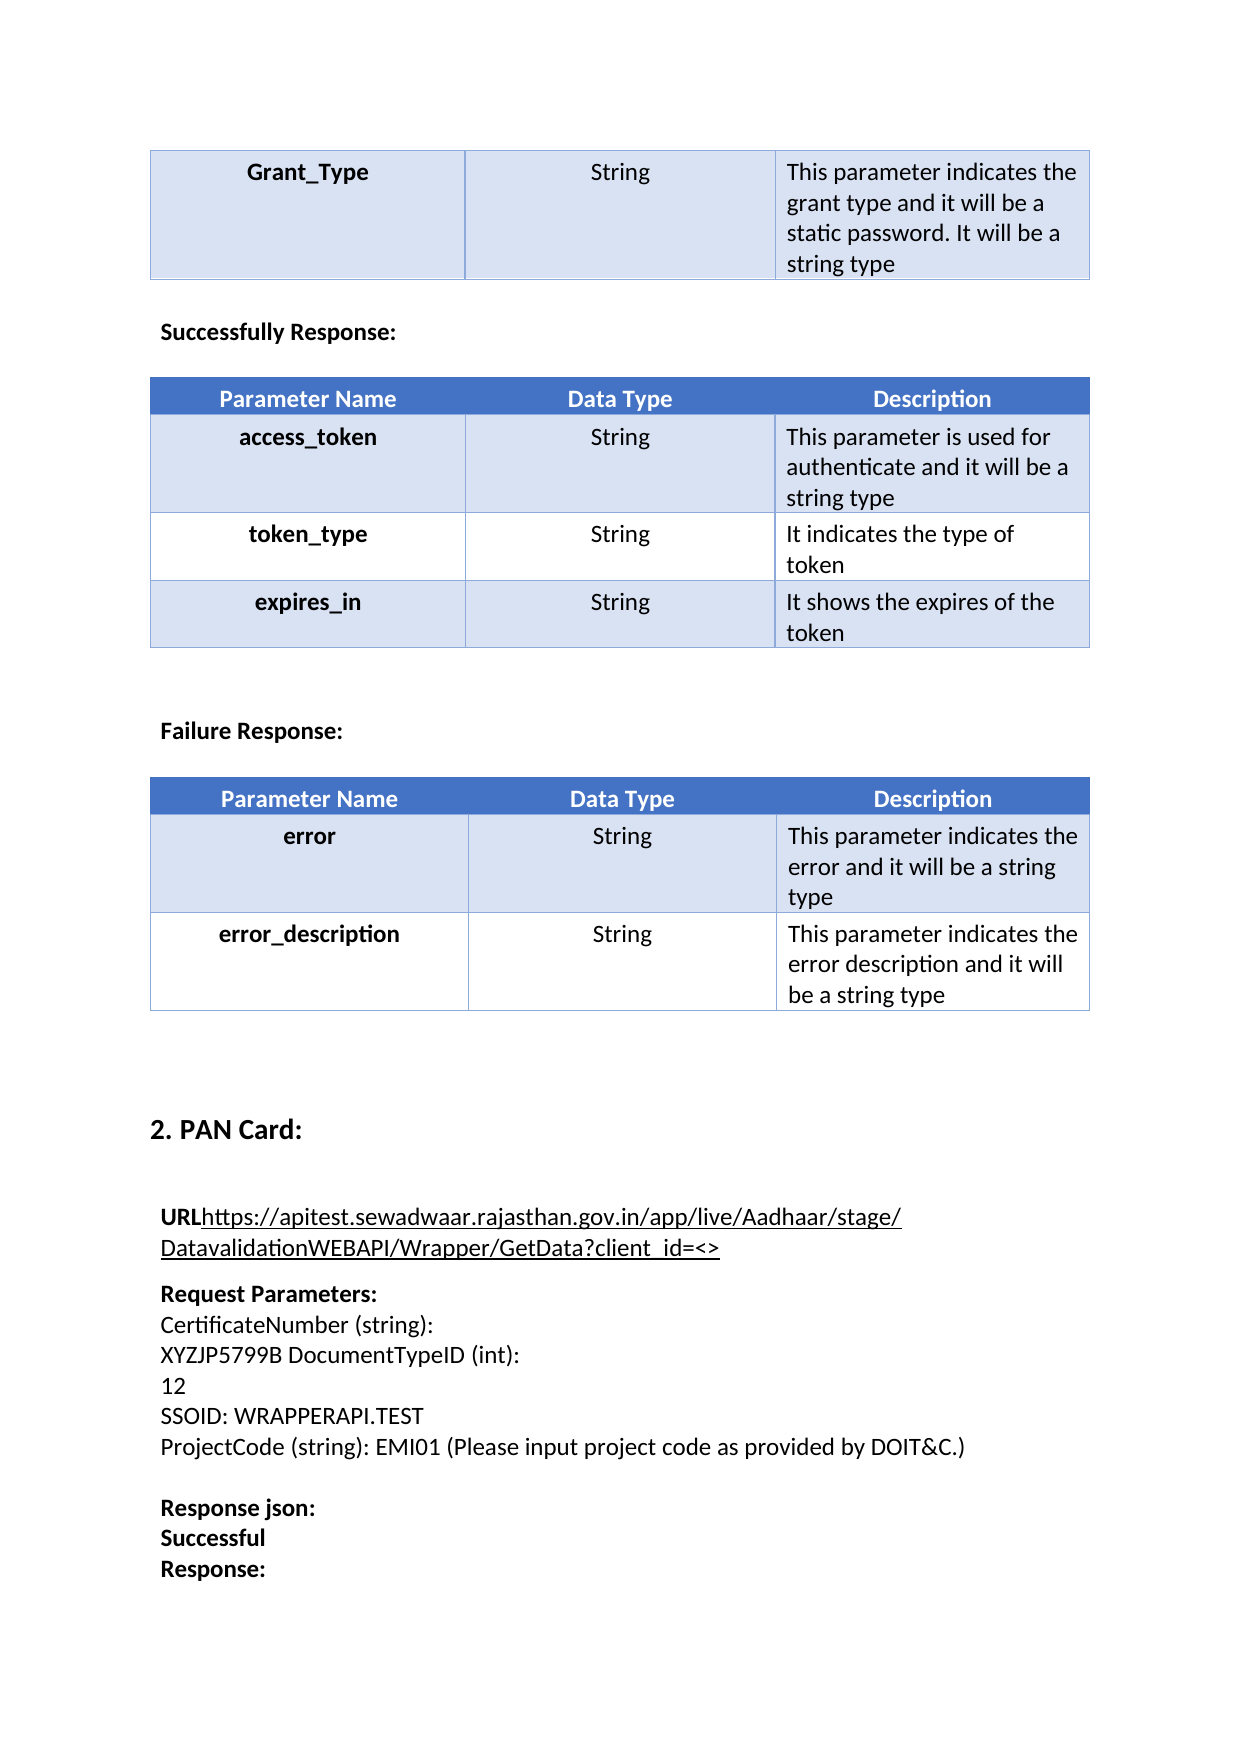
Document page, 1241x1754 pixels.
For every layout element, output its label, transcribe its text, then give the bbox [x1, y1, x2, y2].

subtitle Failure Response: [160, 715, 1090, 746]
subtitle Response json: Successful Response: [160, 1492, 367, 1583]
table_cell access_token [151, 415, 465, 512]
table_cell expires_in [151, 581, 465, 647]
table_header Description [776, 378, 1089, 414]
table_cell It indicates the type of token [776, 513, 1089, 580]
table_cell This parameter indicates the error description and it will be a string type [777, 913, 1089, 1010]
table_header Description [777, 778, 1089, 814]
table_cell String [466, 513, 774, 580]
table_header Parameter Name [151, 378, 465, 414]
subtitle PAN Card: [150, 1111, 1090, 1147]
text SSOID: WRAPPERAPI.TEST [160, 1400, 1090, 1431]
table_cell This parameter indicates the error and it will be a string type [777, 815, 1089, 912]
subtitle Successfully Response: [160, 316, 1090, 346]
table_cell String [466, 415, 774, 512]
subtitle Request Parameters: [160, 1278, 1090, 1309]
text CertificateNumber (string): XYZJP5799B DocumentTypeID (int): 12 [160, 1309, 549, 1400]
table_cell token_type [151, 513, 465, 580]
text ProjectCode (string): EMI01 (Please input project code as provided by DOIT&C.) [160, 1431, 1090, 1461]
table_cell Grant_Type [151, 151, 464, 278]
table_header Data Type [469, 778, 776, 814]
table_cell String [466, 151, 775, 278]
table_cell error [151, 815, 468, 912]
table_cell This parameter is used for authenticate and it will be a string type [776, 415, 1089, 512]
table_cell String [469, 815, 776, 912]
table_cell It shows the expires of the token [776, 581, 1089, 647]
table_cell error_description [151, 913, 468, 1010]
text URLhttps://apitest.sewadwaar.rajasthan.gov.in/app/live/Aadhaar/stage/DatavalidationWEBAPI/Wrapper/GetData?client_id=<> [160, 1202, 1090, 1262]
table_cell This parameter indicates the grant type and it will be a static password. It will be a string type [776, 151, 1089, 278]
table_header Parameter Name [151, 778, 468, 814]
table_cell String [466, 581, 774, 647]
table_cell String [469, 913, 776, 1010]
table_header Data Type [466, 378, 774, 414]
